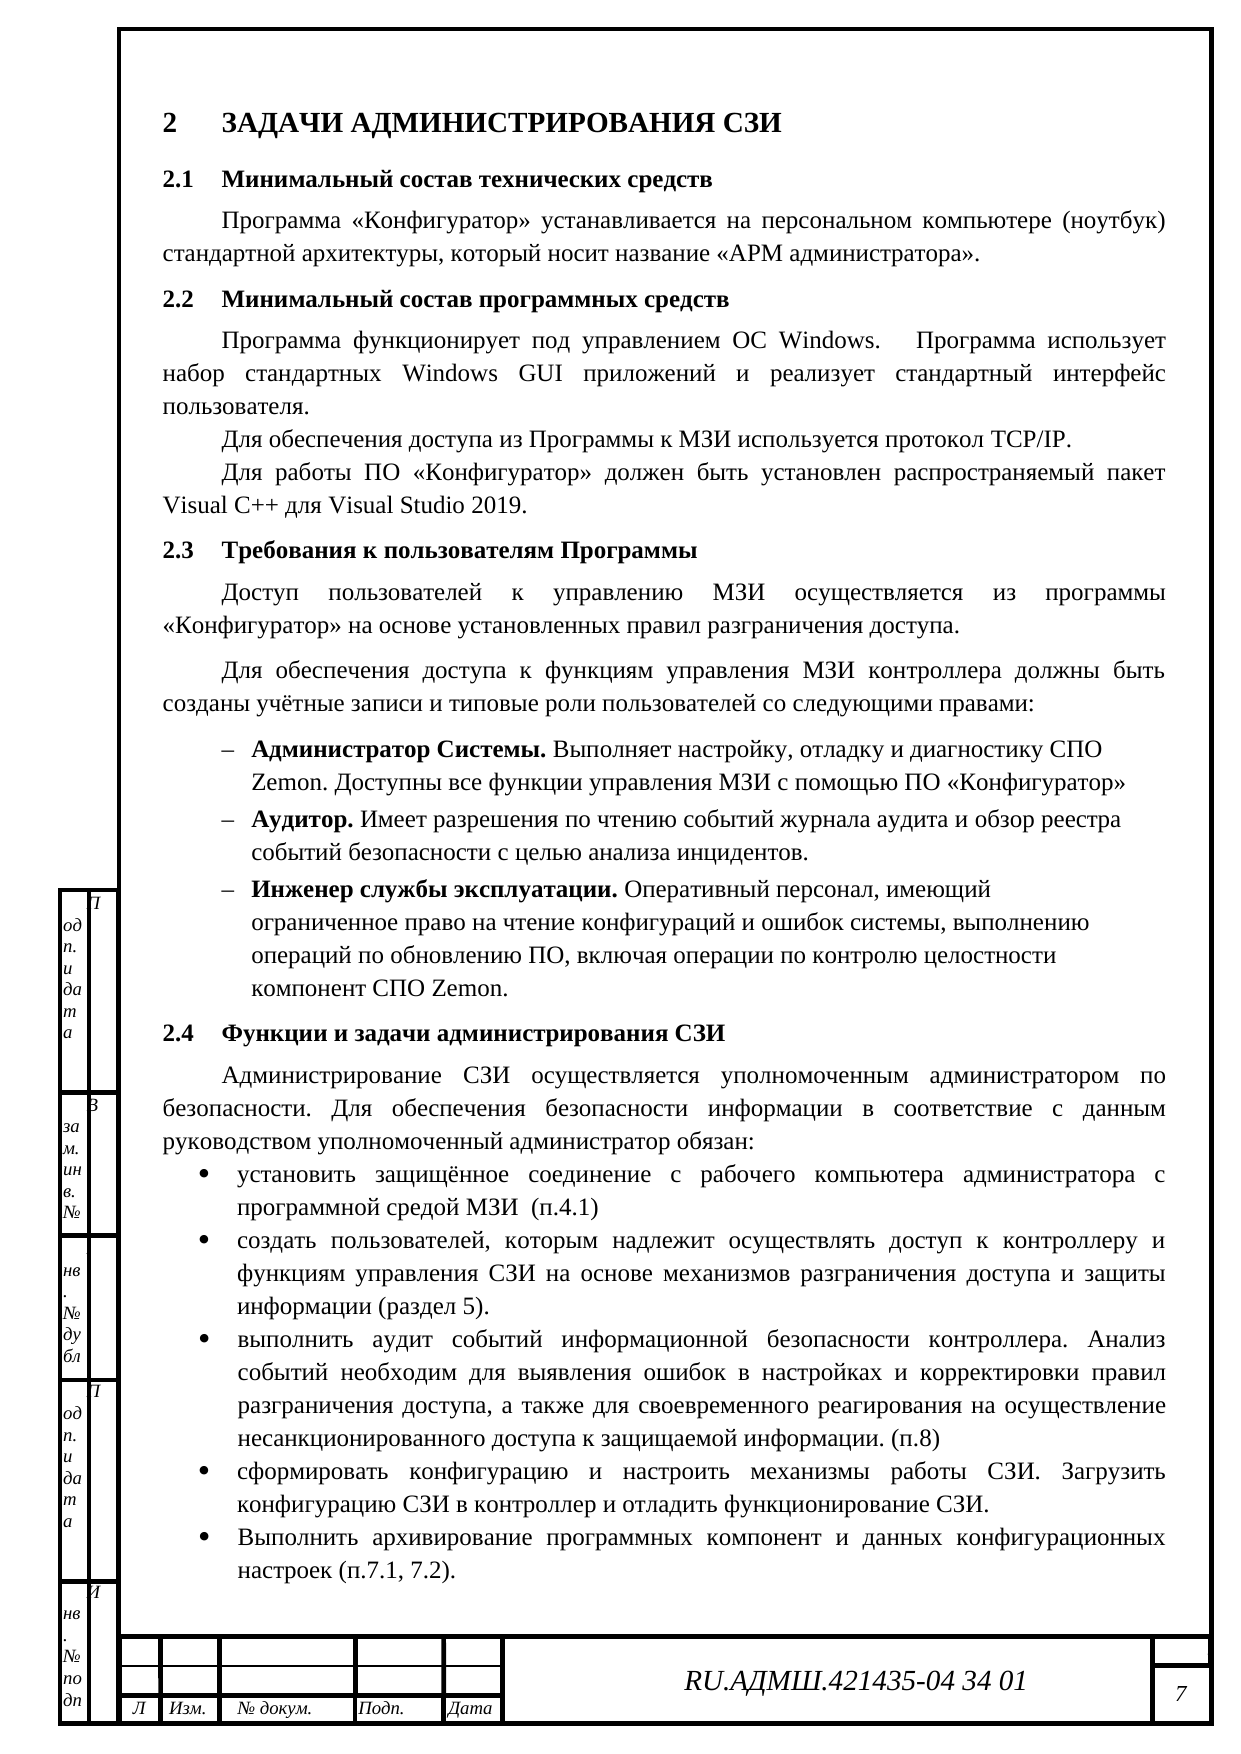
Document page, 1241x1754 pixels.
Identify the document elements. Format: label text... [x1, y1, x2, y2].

list Выполнить архивирование программных компонент и данных конфигурационных настроек (п.7.1, 7.2). [200, 1522, 1166, 1584]
text Администрирование СЗИ осуществляется уполномоченным администратором по безопасности. Для обеспечения безопасности информации в соответствие с данным руководством уполномоченный администратор обязан: [162, 1060, 1166, 1154]
list установить защищённое соединение с рабочего компьютера администратора с программной средой МЗИ (п.4.1) [199, 1159, 1166, 1221]
text Для обеспечения доступа из Программы к МЗИ используется протокол TCP/IP. [162, 424, 1166, 453]
subtitle Минимальный состав программных средств [162, 284, 1166, 312]
text Для обеспечения доступа к функциям управления МЗИ контроллера должны быть созданы учётные записи и типовые роли пользователей cо следующими правами: [162, 655, 1166, 717]
text Программа «Конфигуратор» устанавливается на персональном компьютере (ноутбук) стандартной архитектуры, который носит название «АРМ администратора». [162, 205, 1166, 267]
list создать пользователей, которым надлежит осуществлять доступ к контроллеру и функциям управления СЗИ на основе механизмов разграничения доступа и защиты информации (раздел 5). [199, 1225, 1166, 1319]
list Администратор Системы. Выполняет настройку, отладку и диагностику СПО Zemon. Доступны все функции управления МЗИ с помощью ПО «Конфигуратор» [221, 734, 1137, 796]
subtitle Минимальный состав технических средств [162, 164, 1166, 193]
subtitle ЗАДАЧИ АДМИНИСТРИРОВАНИЯ СЗИ [162, 105, 1166, 139]
list Инженер службы эксплуатации. Оперативный персонал, имеющий ограниченное право на чтение конфигураций и ошибок системы, выполнению операций по обновлению ПО, включая операции по контролю целостности компонент СПО Zemon. [221, 874, 1137, 1002]
list Аудитор. Имеет разрешения по чтению событий журнала аудита и обзор реестра событий безопасности с целью анализа инцидентов. [221, 804, 1137, 866]
text Доступ пользователей к управлению МЗИ осуществляется из программы «Конфигуратор» на основе установленных правил разграничения доступа. [162, 577, 1166, 638]
subtitle Требования к пользователям Программы [162, 536, 1166, 564]
text Программа функционирует под управлением ОС Windows. Программа использует набор стандартных Windows GUI приложений и реализует стандартный интерфейс пользователя. [162, 325, 1166, 420]
list сформировать конфигурацию и настроить механизмы работы СЗИ. Загрузить конфигурацию СЗИ в контроллер и отладить функционирование СЗИ. [199, 1456, 1166, 1518]
text Для работы ПО «Конфигуратор» должен быть установлен распространяемый пакет Visual C++ для Visual Studio 2019. [162, 457, 1166, 519]
subtitle Функции и задачи администрирования СЗИ [162, 1018, 1166, 1047]
list выполнить аудит событий информационной безопасности контроллера. Анализ событий необходим для выявления ошибок в настройках и корректировки правил разграничения доступа, а также для своевременного реагирования на осуществление несанкционированного доступа к защищаемой информации. (п.8) [200, 1324, 1166, 1452]
